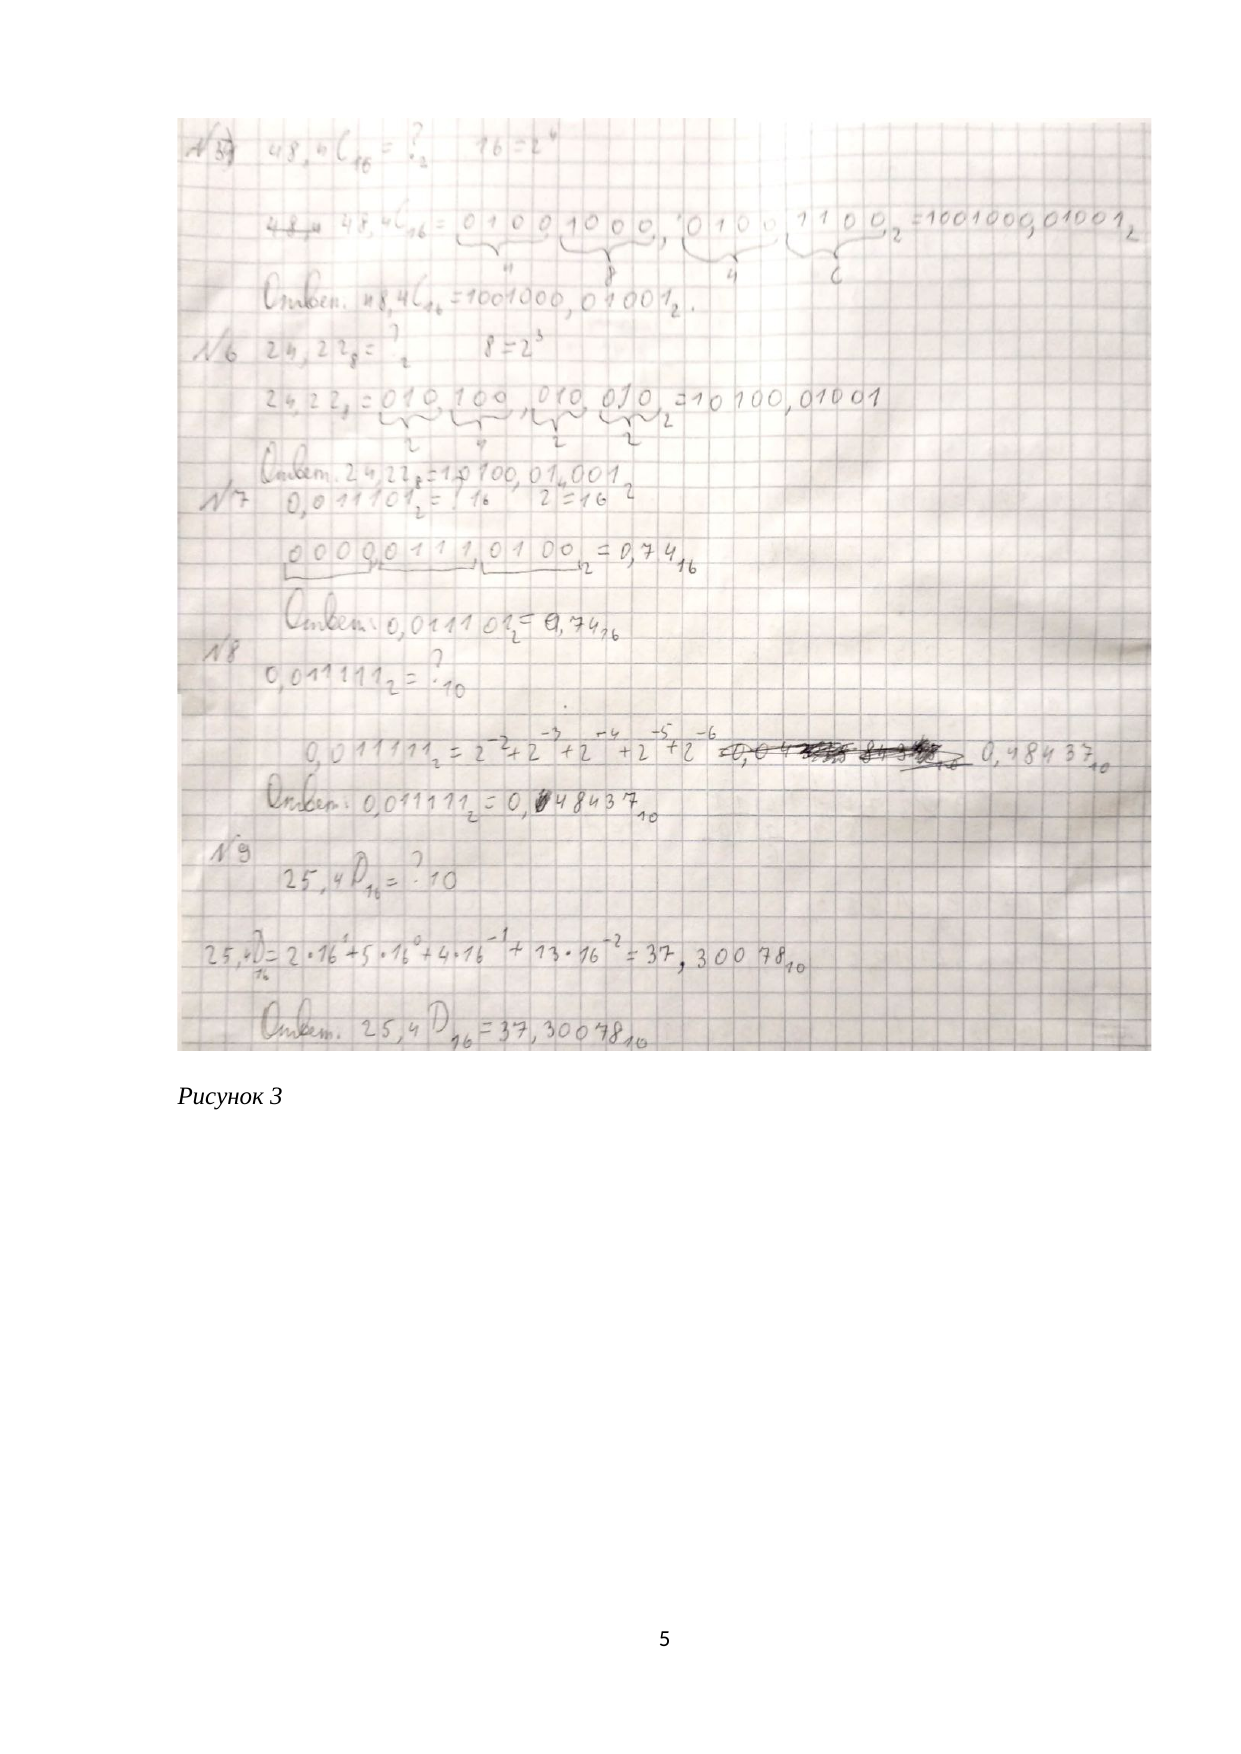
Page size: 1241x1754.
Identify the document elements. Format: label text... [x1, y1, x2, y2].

picture [177, 118, 1152, 1051]
text Рисунок 3 [177, 1081, 1152, 1110]
